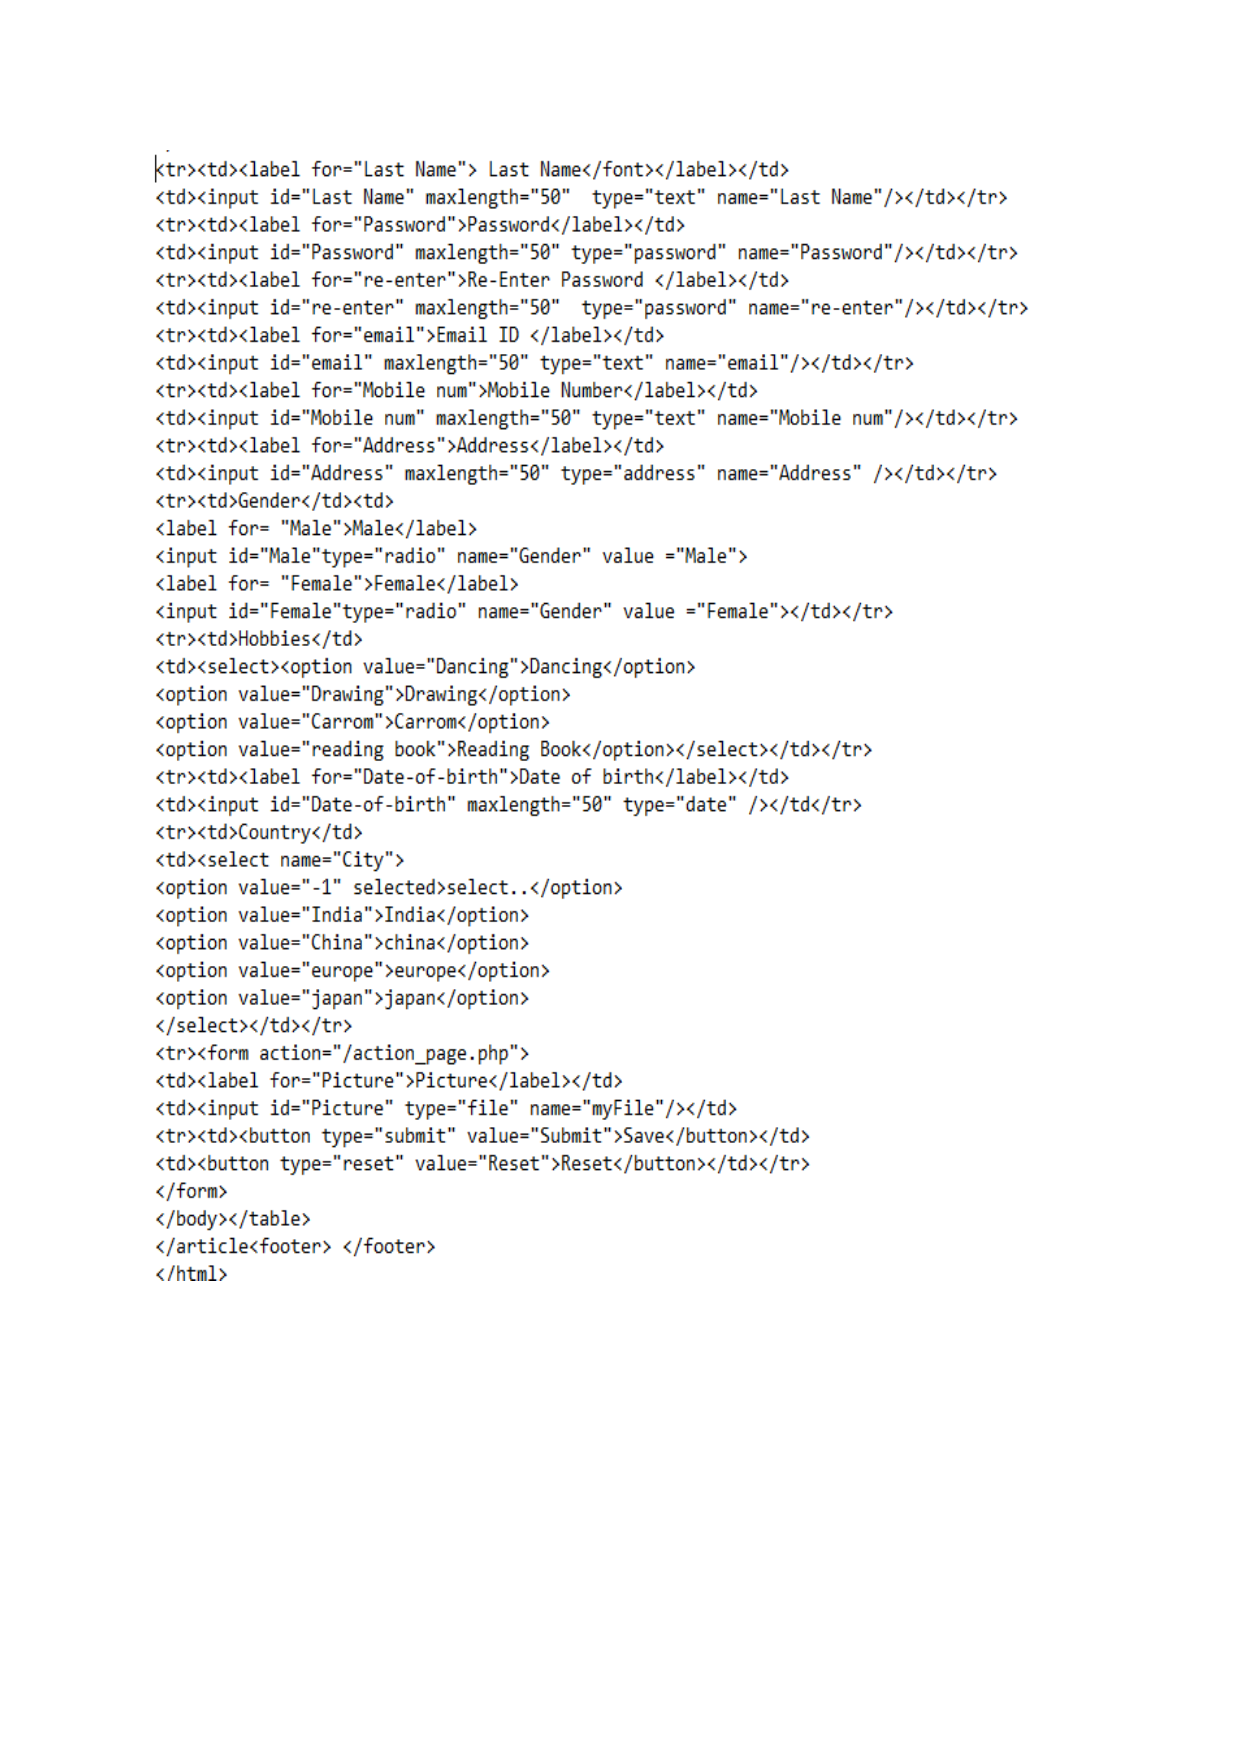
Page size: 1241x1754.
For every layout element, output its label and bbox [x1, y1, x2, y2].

picture [150, 150, 1089, 1281]
